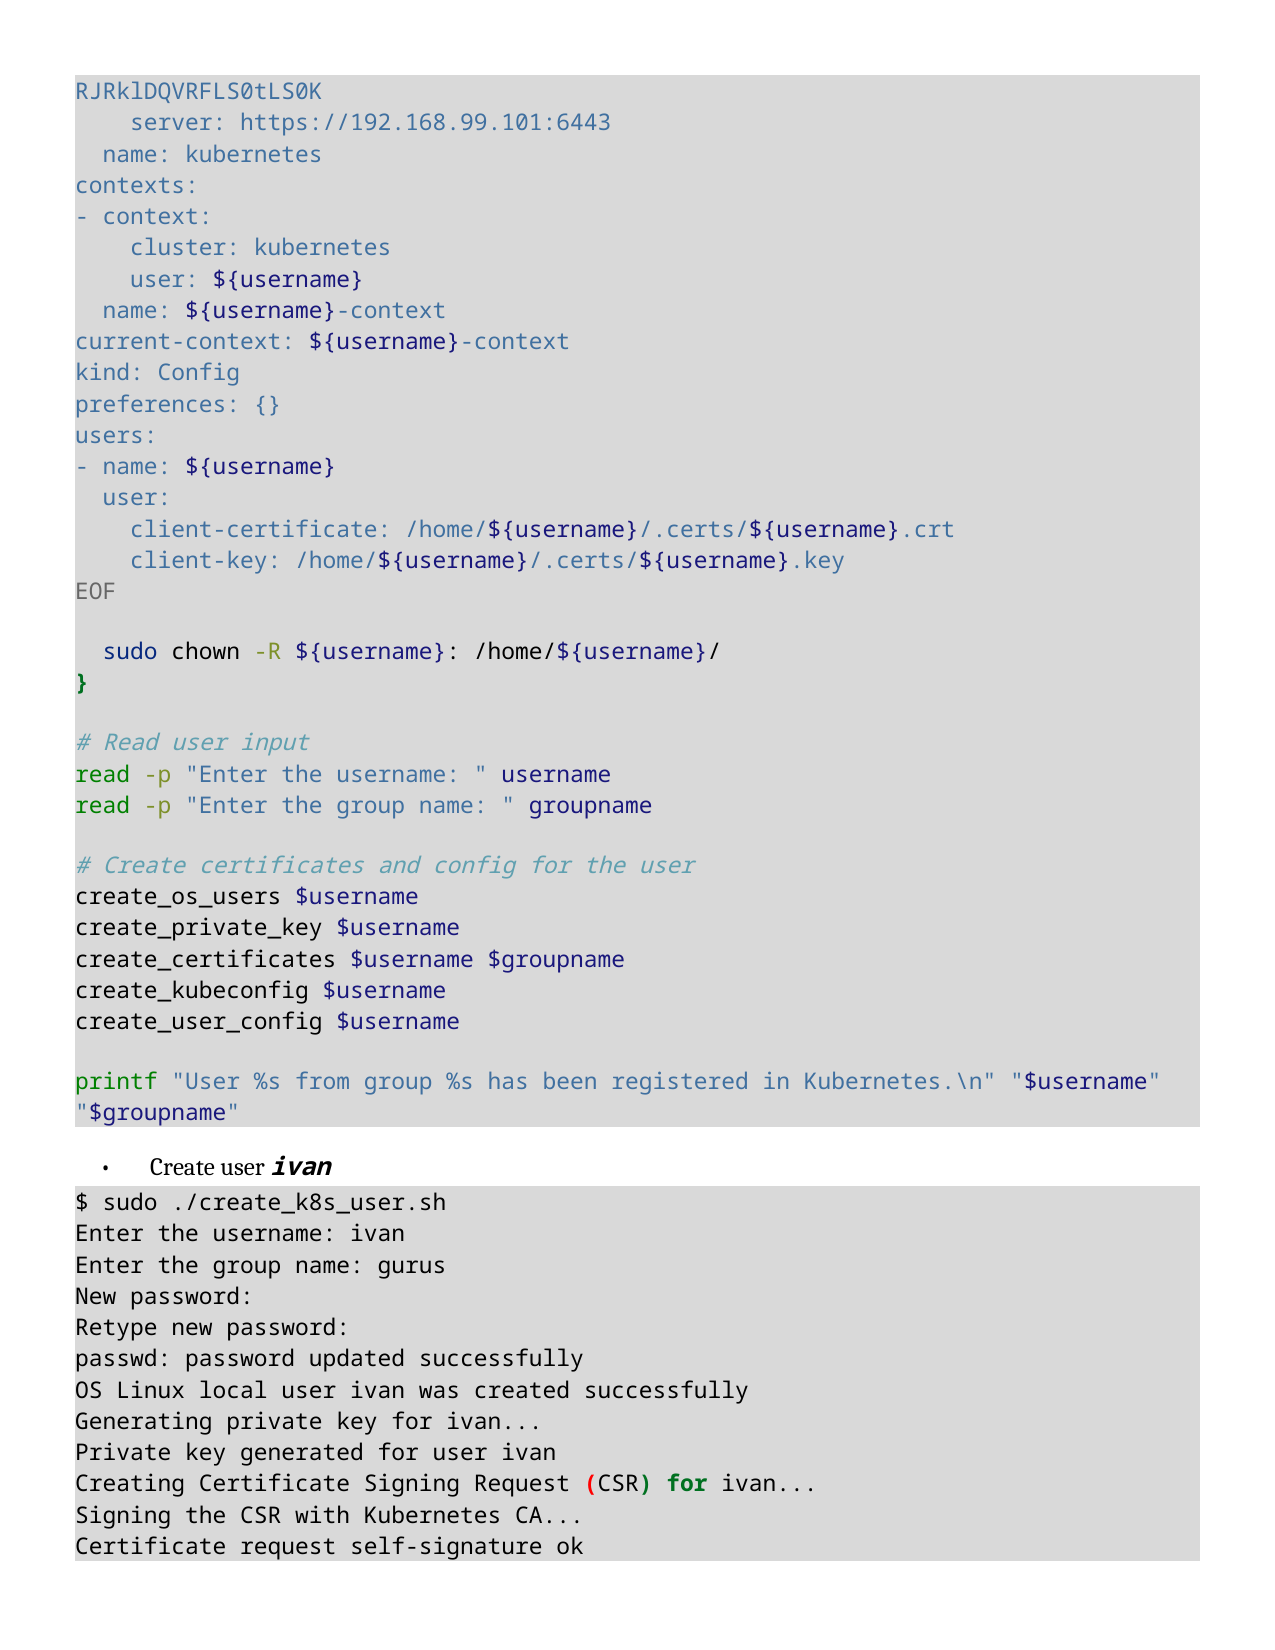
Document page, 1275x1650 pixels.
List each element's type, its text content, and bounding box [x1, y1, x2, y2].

list Create user ivan [100, 1148, 1200, 1182]
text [75, 75, 1200, 1127]
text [75, 1186, 1200, 1561]
